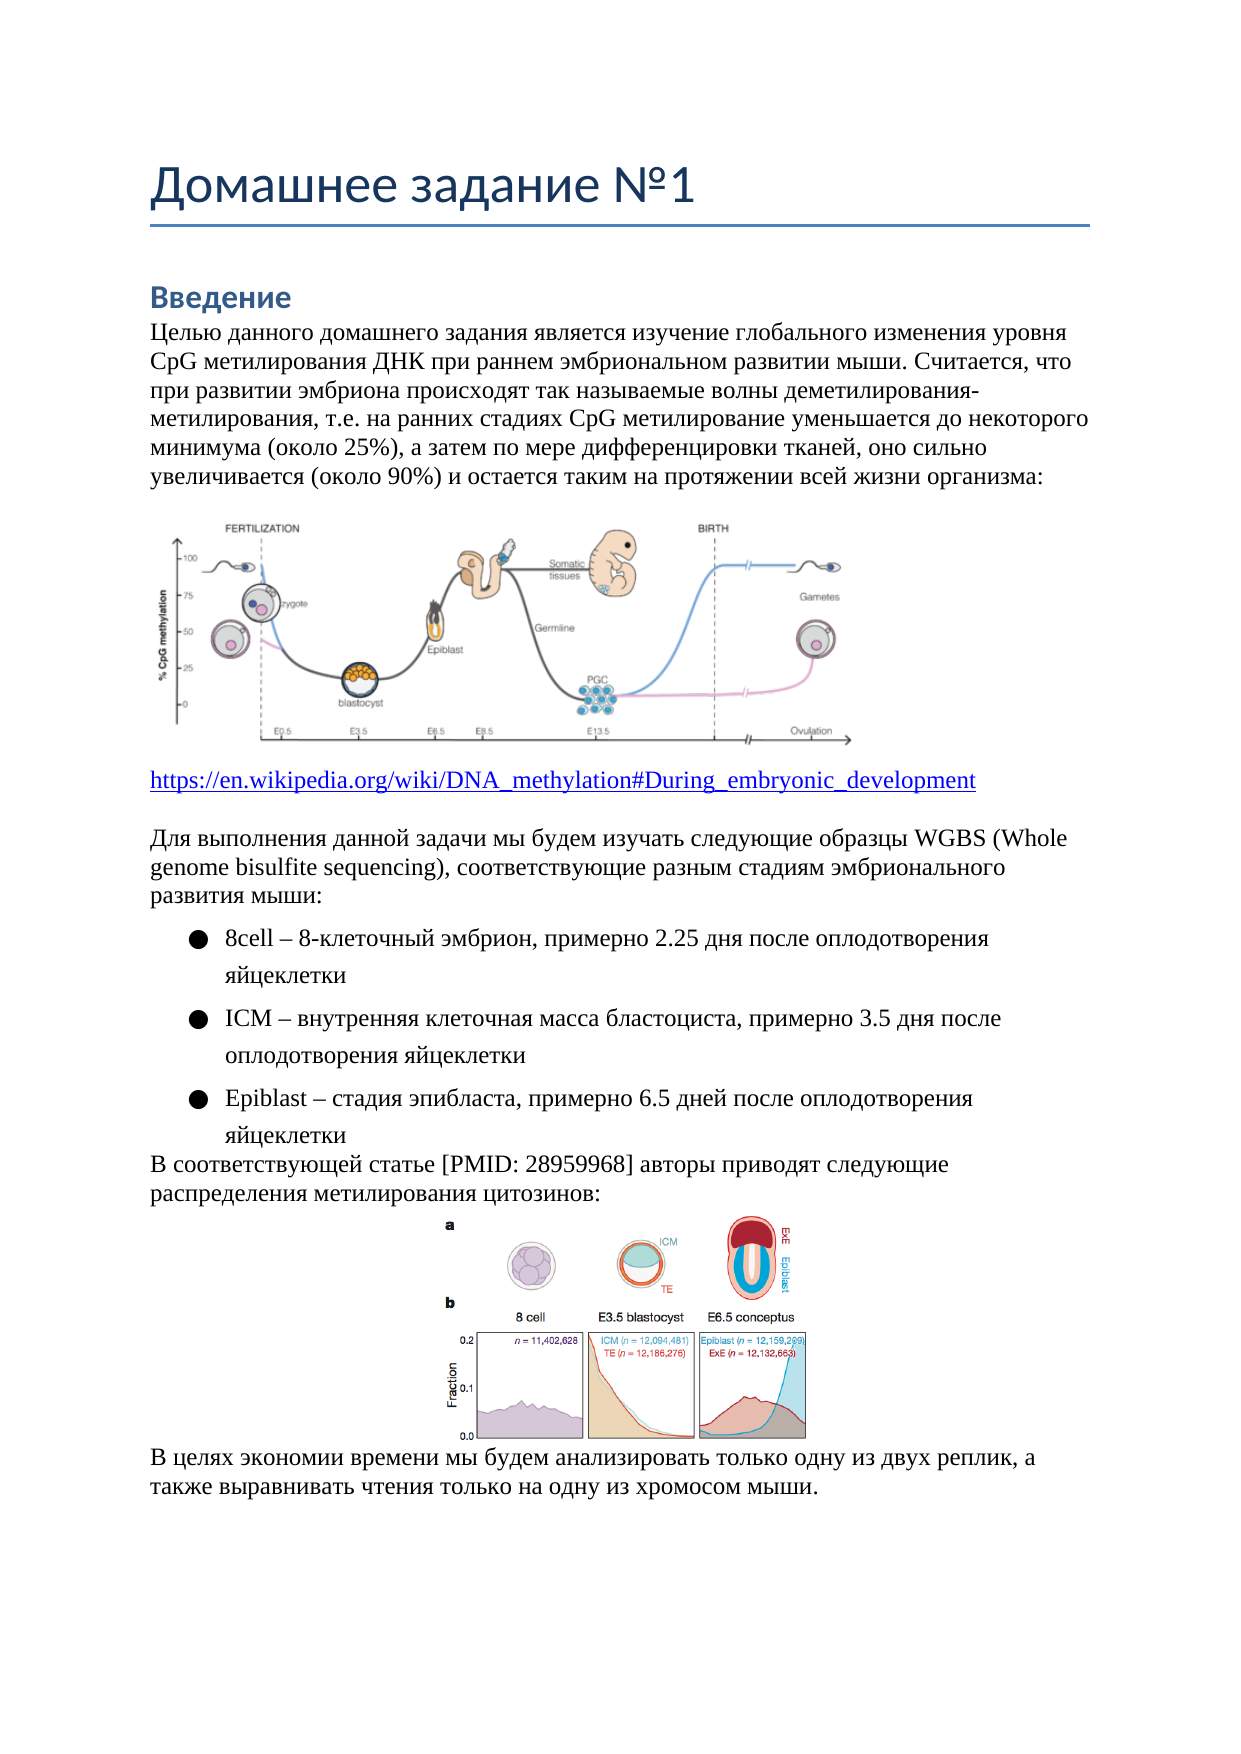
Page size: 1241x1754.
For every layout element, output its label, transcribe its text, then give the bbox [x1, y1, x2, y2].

list ICM – внутренняя клеточная масса бластоциста, примерно 3.5 дня после оплодотворения яйцеклетки [187, 989, 1090, 1069]
title Домашнее задание №1 [150, 150, 1090, 224]
text Для выполнения данной задачи мы будем изучать следующие образцы WGBS (Whole genome bisulfite sequencing), соответствующие разным стадиям эмбрионального развития мыши: [150, 823, 1090, 909]
subtitle Введение [150, 277, 1090, 317]
picture [150, 489, 862, 766]
text https://en.wikipedia.org/wiki/DNA_methylation#During_embryonic_development [150, 766, 1090, 794]
list 8cell – 8-клеточный эмбрион, примерно 2.25 дня после оплодотворения яйцеклетки [187, 909, 1090, 989]
text Целью данного домашнего задания является изучение глобального изменения уровня CpG метилирования ДНК при раннем эмбриональном развитии мыши. Считается, что при развитии эмбриона происходят так называемые волны деметилирования-метилирования, т.е. на ранних стадиях CpG метилирование уменьшается до некоторого минимума (около 25%), а затем по мере дифференцировки тканей, оно сильно увеличивается (около 90%) и остается таким на протяжении всей жизни организма: [150, 317, 1090, 490]
picture [431, 1206, 810, 1442]
text В соответствующей статье [PMID: 28959968] авторы приводят следующие распределения метилирования цитозинов: [150, 1149, 1090, 1207]
text В целях экономии времени мы будем анализировать только одну из двух реплик, а также выравнивать чтения только на одну из хромосом мыши. [150, 1442, 1090, 1499]
list Epiblast – стадия эпибласта, примерно 6.5 дней после оплодотворения яйцеклетки [187, 1069, 1090, 1149]
